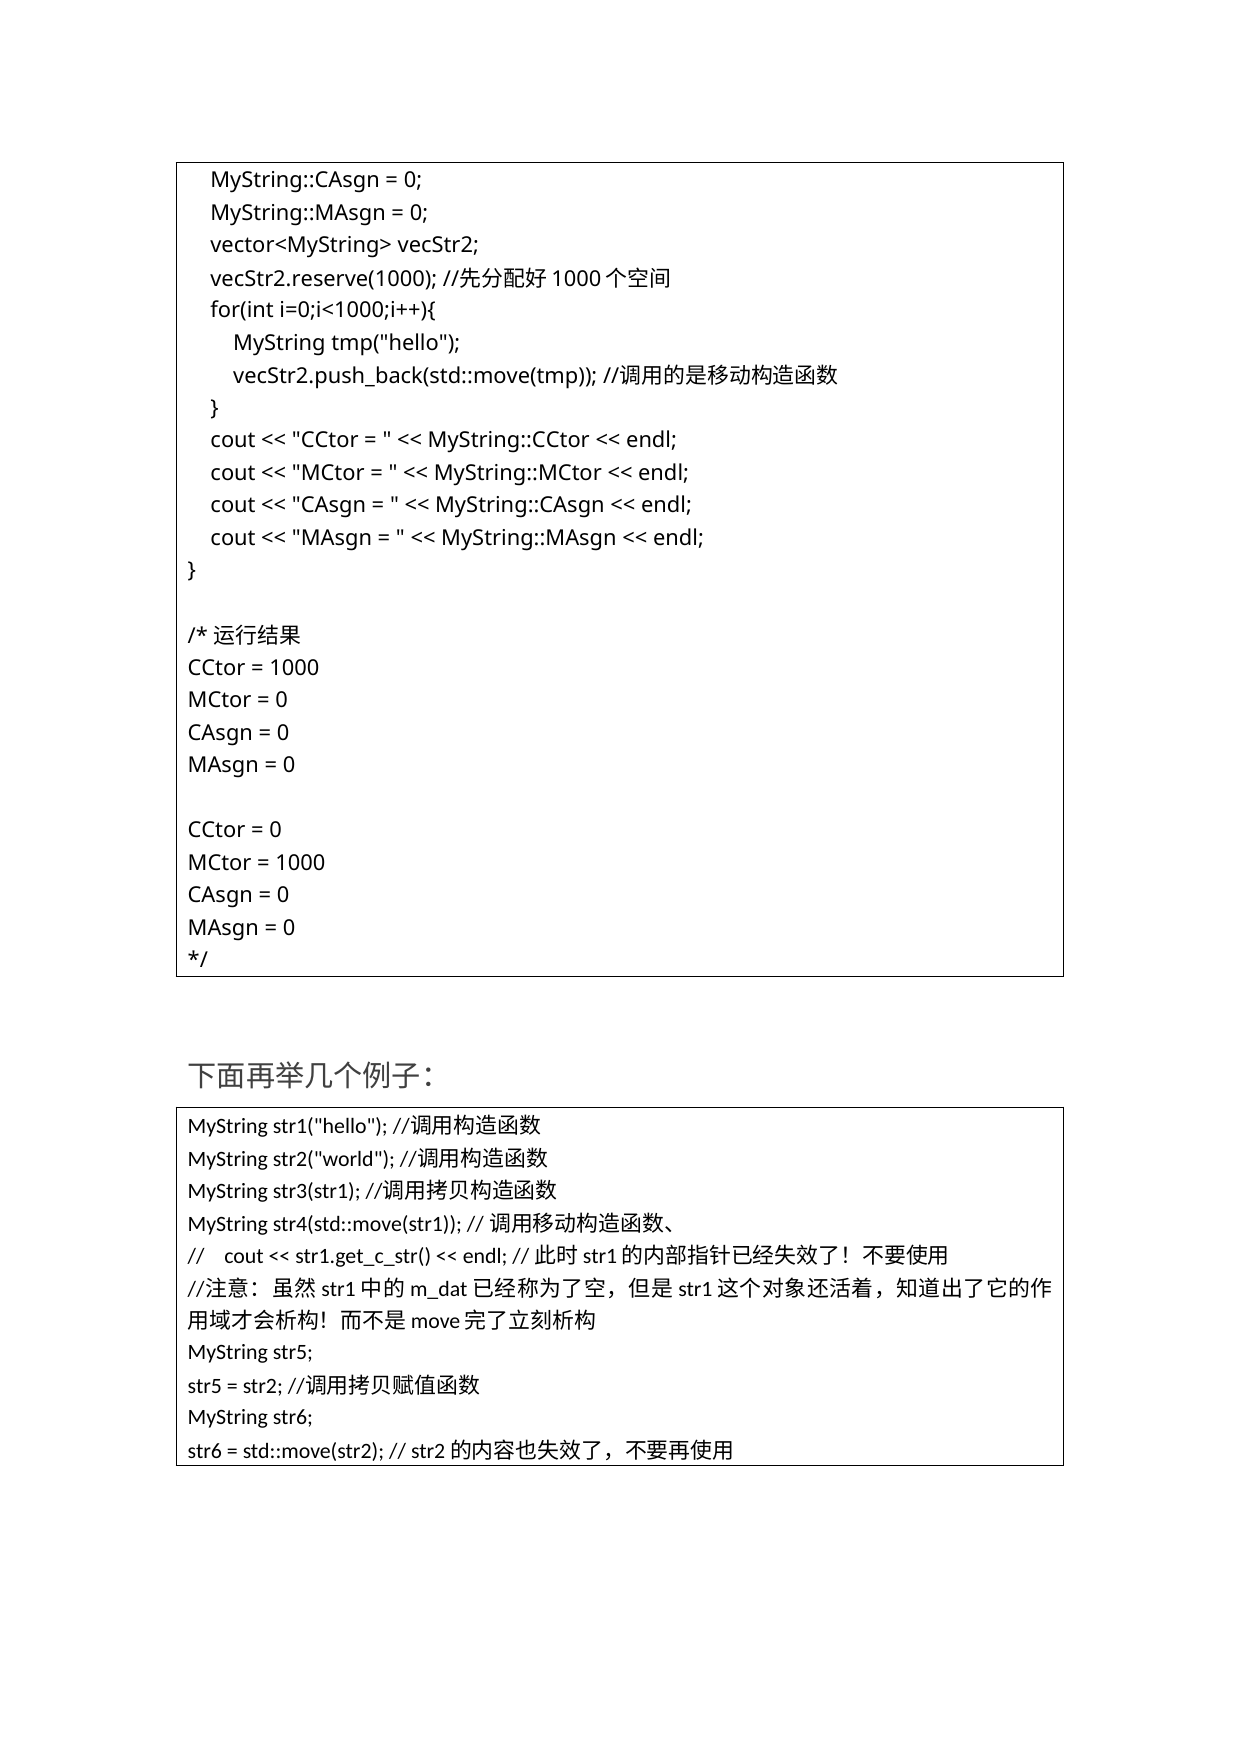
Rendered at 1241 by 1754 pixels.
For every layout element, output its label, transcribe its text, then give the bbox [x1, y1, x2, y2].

text 下面再举几个例子： [187, 977, 1053, 1107]
table_header MyString str1("hello"); //调用构造函数 MyString str2("world"); //调用构造函数 MyString str3(str1); //调用拷贝构造函数 MyString str4(std::move(str1)); // 调用移动构造函数、 // cout << str1.get_c_str() << endl; // 此时str1的内部指针已经失效了！不要使用 //注意：虽然str1中的m_dat已经称为了空，但是str1这个对象还活着，知道出了它的作用域才会析构！而不是move完了立刻析构 MyString str5; str5 = str2; //调用拷贝赋值函数 MyString str6; str6 = std::move(str2); // str2的内容也失效了，不要再使用 [177, 1108, 1063, 1465]
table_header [177, 163, 1063, 976]
